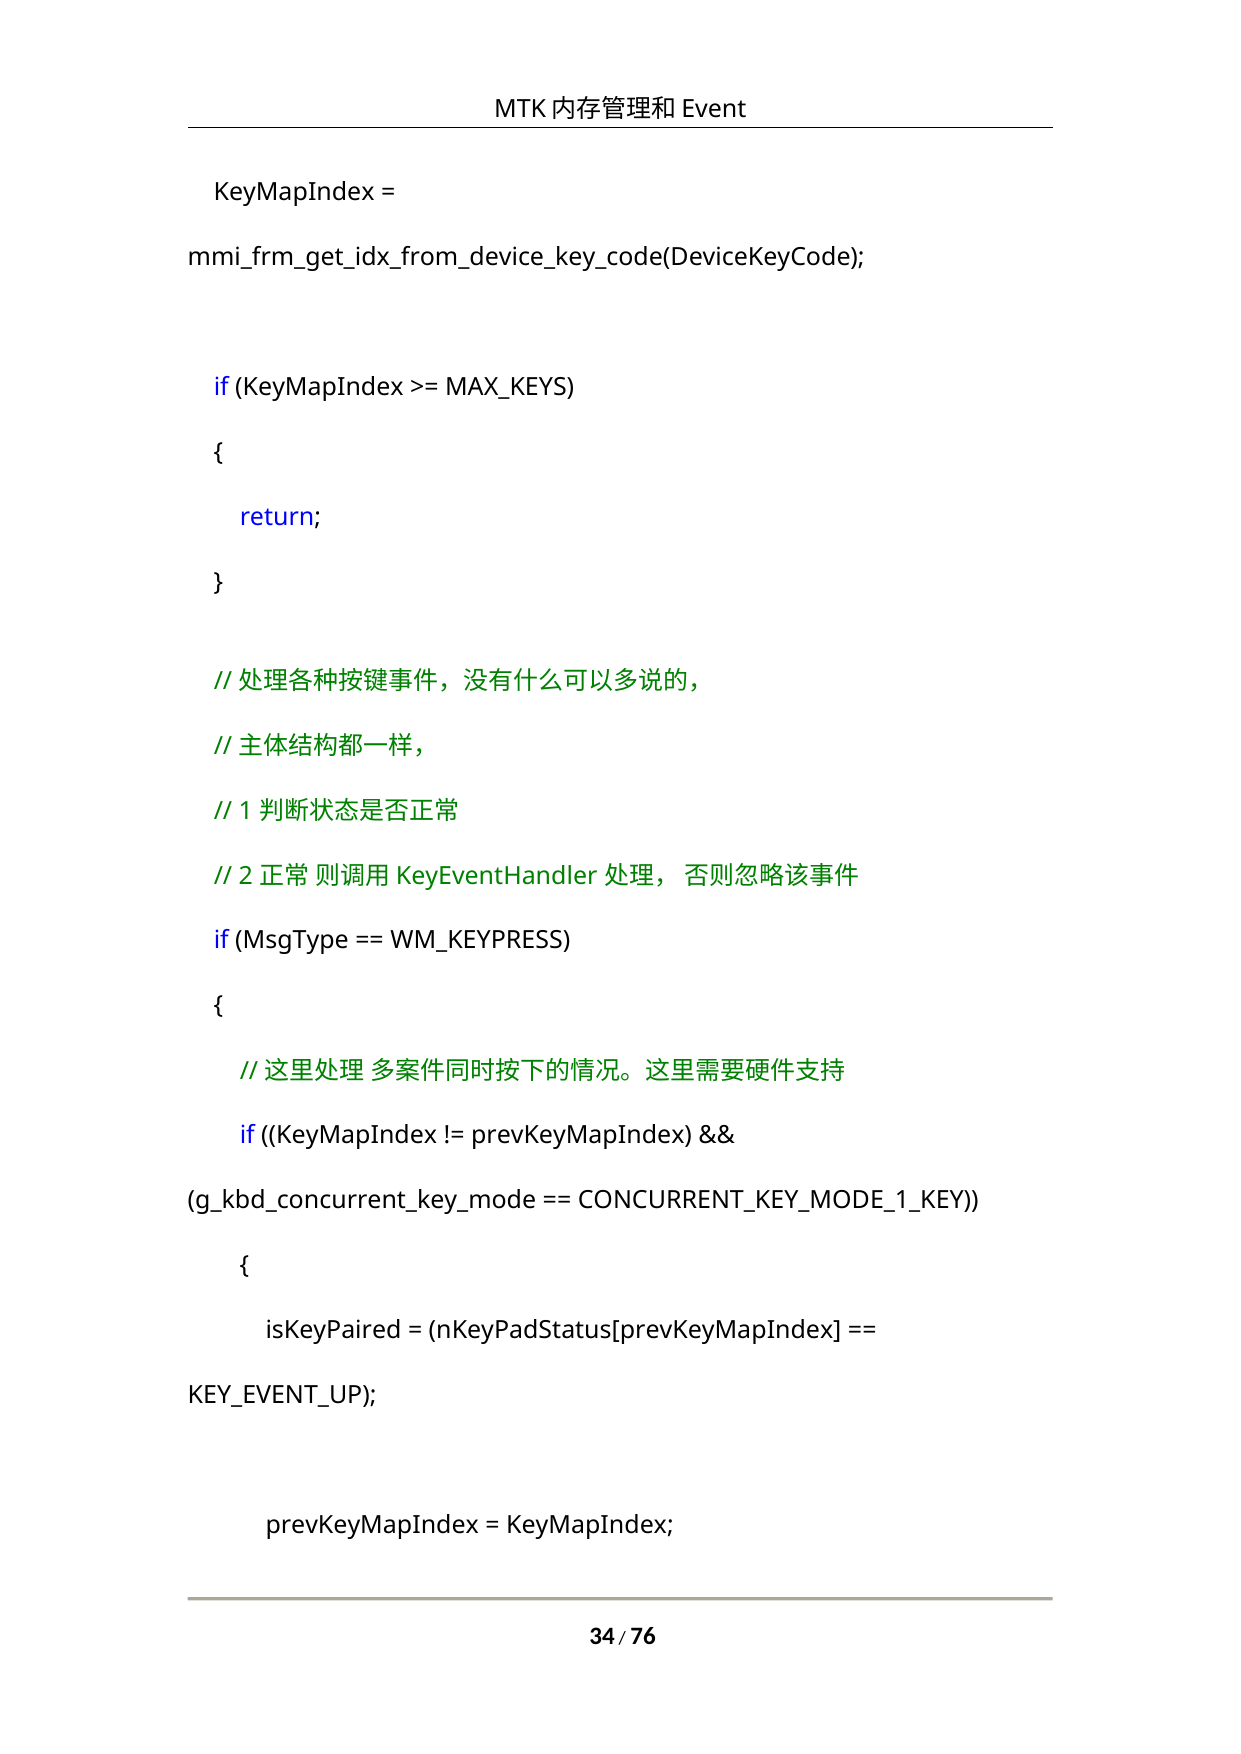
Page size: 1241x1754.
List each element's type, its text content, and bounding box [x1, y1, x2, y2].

text } [187, 548, 1053, 613]
text { [187, 1231, 1053, 1296]
text // 1 判断状态是否正常 [187, 776, 1053, 841]
text KeyMapIndex = mmi_frm_get_idx_from_device_key_code(DeviceKeyCode); [187, 158, 1053, 288]
text if ((KeyMapIndex != prevKeyMapIndex) && (g_kbd_concurrent_key_mode == CONCURRENT_KEY_MODE_1_KEY)) [187, 1101, 1053, 1231]
text // 主体结构都一样， [187, 711, 1053, 776]
text return; [187, 483, 1053, 548]
text { [187, 418, 1053, 483]
text if (MsgType == WM_KEYPRESS) [187, 906, 1053, 971]
text isKeyPaired = (nKeyPadStatus[prevKeyMapIndex] == KEY_EVENT_UP); [187, 1296, 1053, 1426]
text if (KeyMapIndex >= MAX_KEYS) [187, 353, 1053, 418]
text // 处理各种按键事件，没有什么可以多说的， [187, 646, 1053, 711]
text prevKeyMapIndex = KeyMapIndex; [187, 1491, 1053, 1556]
text // 这里处理 多案件同时按下的情况。这里需要硬件支持 [187, 1036, 1053, 1101]
text // 2 正常 则调用 KeyEventHandler 处理， 否则忽略该事件 [187, 841, 1053, 906]
text { [187, 971, 1053, 1036]
